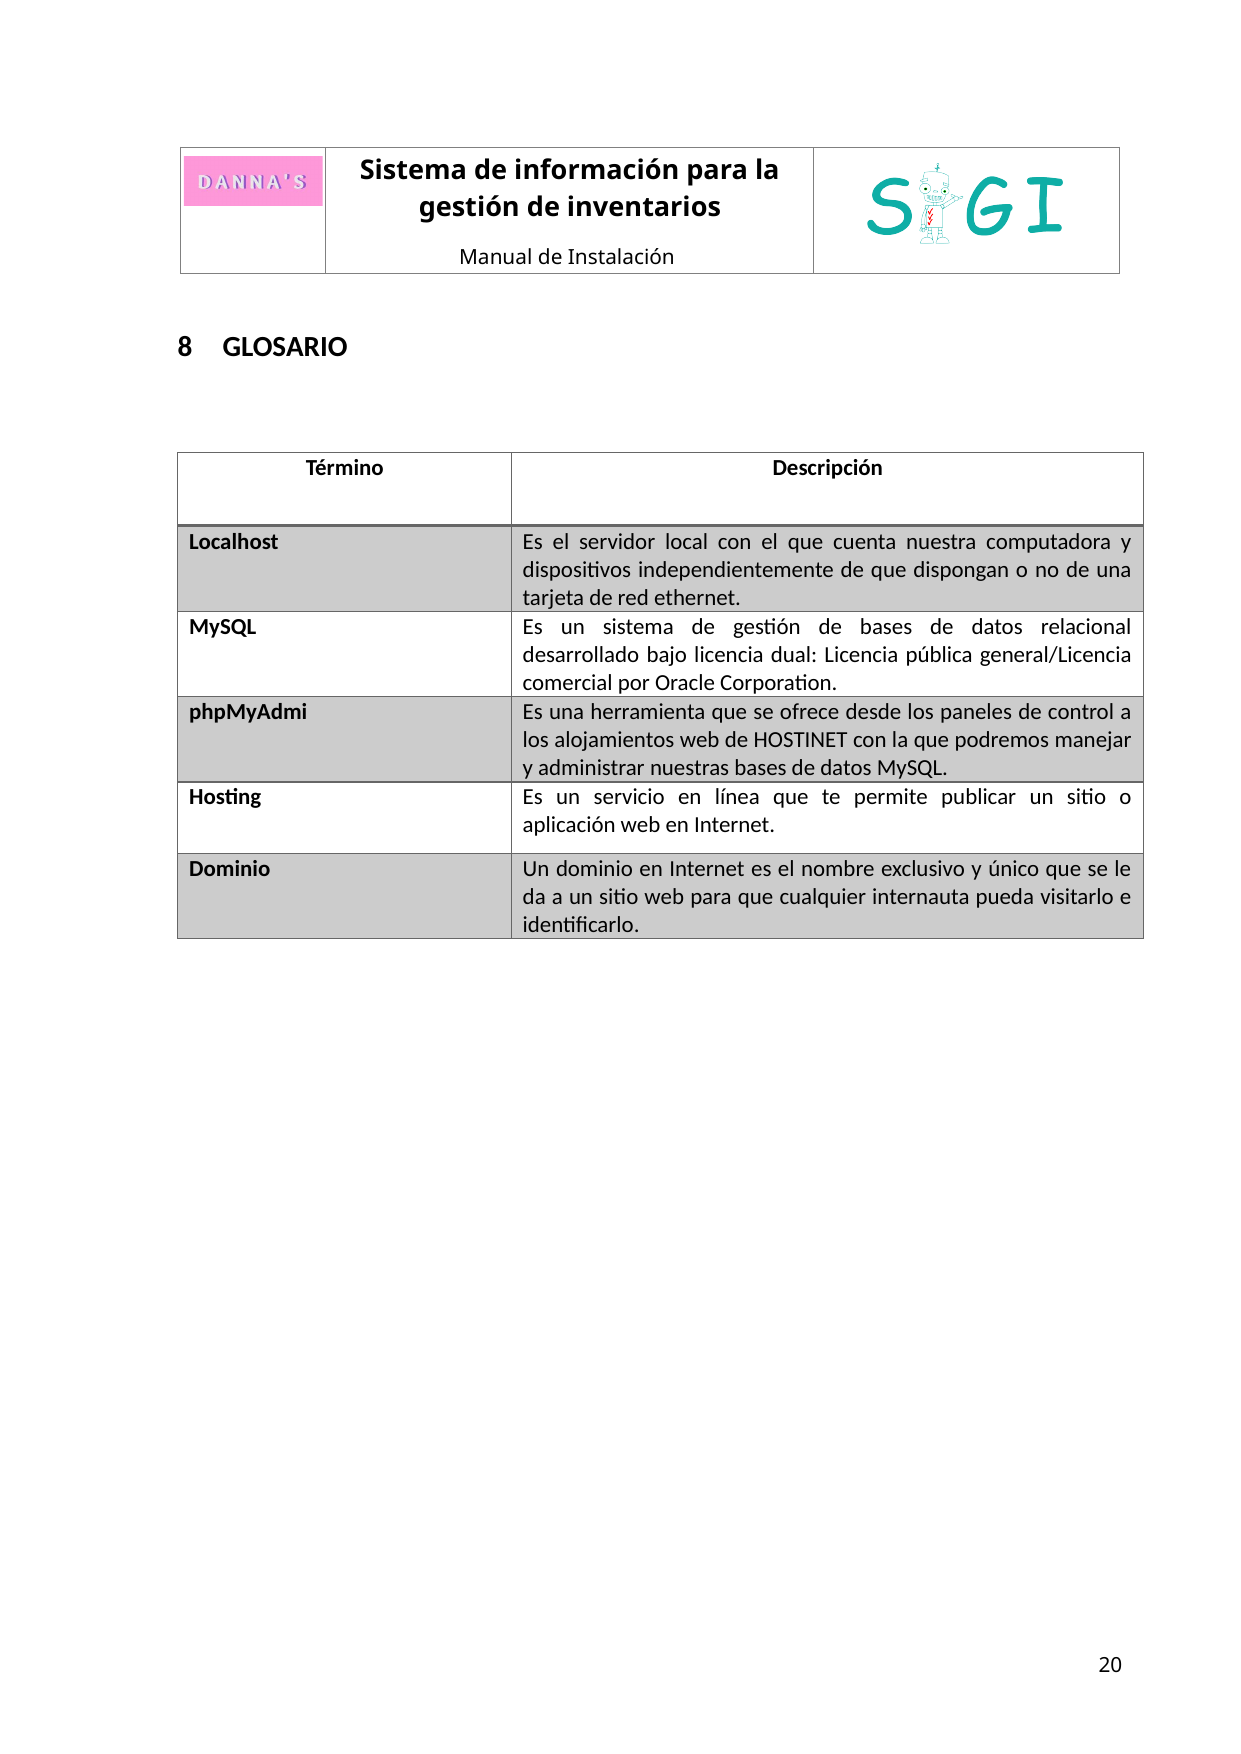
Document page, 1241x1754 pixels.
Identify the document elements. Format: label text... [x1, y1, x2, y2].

table_cell Hosting [178, 783, 511, 853]
table_cell Dominio [178, 854, 511, 938]
table_cell Es una herramienta que se ofrece desde los paneles de control a los alojamientos web de HOSTINET con la que podremos manejar y administrar nuestras bases de datos MySQL. [512, 697, 1143, 781]
subtitle GLOSARIO [177, 328, 1122, 363]
picture [183, 156, 323, 206]
table_cell Es un sistema de gestión de bases de datos relacional desarrollado bajo licencia dual: Licencia pública general/Licencia comercial por Oracle Corporation. [512, 612, 1143, 696]
table_cell MySQL [178, 612, 511, 696]
table_cell Es un servicio en línea que te permite publicar un sitio o aplicación web en Internet. [512, 783, 1143, 853]
table_cell Localhost [178, 527, 511, 611]
table_cell Un dominio en Internet es el nombre exclusivo y único que se le da a un sitio web para que cualquier internauta pueda visitarlo e identificarlo. [512, 854, 1143, 938]
picture [862, 163, 1065, 257]
table_cell phpMyAdmi [178, 697, 511, 781]
table_header Término [178, 453, 511, 524]
table_cell Es el servidor local con el que cuenta nuestra computadora y dispositivos independientemente de que dispongan o no de una tarjeta de red ethernet. [512, 527, 1143, 611]
table_header Descripción [512, 453, 1143, 524]
